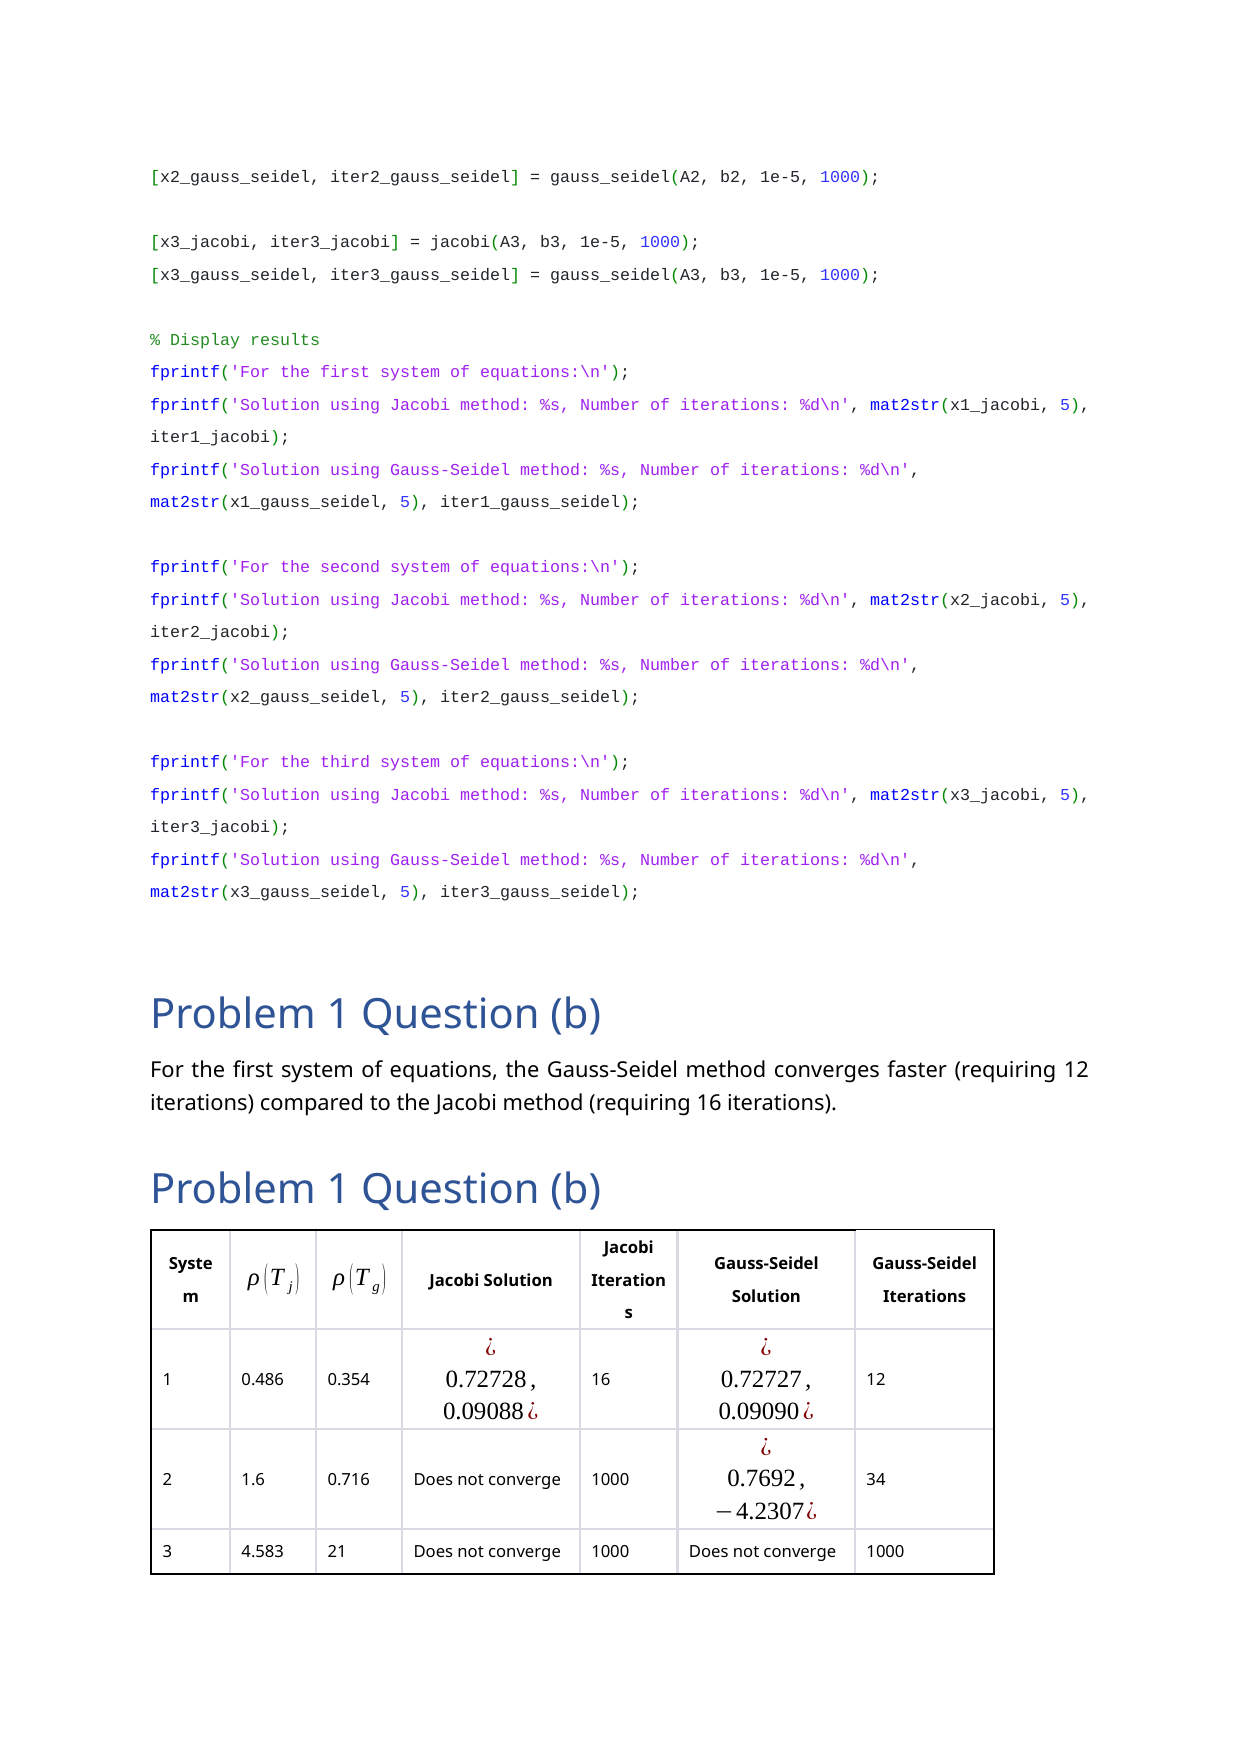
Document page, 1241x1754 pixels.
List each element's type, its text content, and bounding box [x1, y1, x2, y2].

table_cell Does not converge [679, 1530, 854, 1573]
text fprintf('For the third system of equations:\n'); [150, 747, 1090, 779]
text fprintf('Solution using Gauss-Seidel method: %s, Number of iterations: %d\n', mat2str(x3_gauss_seidel, 5), iter3_gauss_seidel); [150, 844, 1090, 909]
table_cell [679, 1430, 854, 1527]
text % Display results [150, 324, 1090, 357]
table_header System [152, 1231, 229, 1328]
text [x2_gauss_seidel, iter2_gauss_seidel] = gauss_seidel(A2, b2, 1e-5, 1000); [150, 162, 1090, 194]
table_cell 0.354 [317, 1330, 401, 1428]
table_cell 34 [856, 1430, 993, 1527]
text fprintf('Solution using Gauss-Seidel method: %s, Number of iterations: %d\n', mat2str(x2_gauss_seidel, 5), iter2_gauss_seidel); [150, 649, 1090, 714]
text fprintf('Solution using Jacobi method: %s, Number of iterations: %d\n', mat2str(x3_jacobi, 5), iter3_jacobi); [150, 779, 1090, 844]
text fprintf('For the first system of equations:\n'); [150, 357, 1090, 389]
table_header Jacobi Iterations [581, 1231, 676, 1328]
text fprintf('Solution using Jacobi method: %s, Number of iterations: %d\n', mat2str(x2_jacobi, 5), iter2_jacobi); [150, 584, 1090, 649]
table_header Jacobi Solution [403, 1231, 579, 1328]
table_cell [679, 1330, 854, 1428]
text fprintf('Solution using Jacobi method: %s, Number of iterations: %d\n', mat2str(x1_jacobi, 5), iter1_jacobi); [150, 389, 1090, 454]
table_header Gauss-Seidel Iterations [856, 1230, 993, 1328]
subtitle Problem 1 Question (b) [150, 1155, 1090, 1220]
table_header Gauss-Seidel Solution [679, 1231, 854, 1328]
table_cell 0.716 [317, 1430, 401, 1527]
table_cell 4.583 [231, 1530, 315, 1573]
table_cell 1000 [581, 1530, 676, 1573]
table_cell 1.6 [231, 1430, 315, 1527]
text [x3_jacobi, iter3_jacobi] = jacobi(A3, b3, 1e-5, 1000); [150, 227, 1090, 259]
text For the first system of equations, the Gauss-Seidel method converges faster (requiring 12 iterations) compared to the Jacobi method (requiring 16 iterations). [150, 1053, 1090, 1118]
text fprintf('Solution using Gauss-Seidel method: %s, Number of iterations: %d\n', mat2str(x1_gauss_seidel, 5), iter1_gauss_seidel); [150, 454, 1090, 519]
table_cell Does not converge [403, 1430, 579, 1527]
subtitle Problem 1 Question (b) [150, 979, 1090, 1044]
table_cell Does not converge [403, 1530, 579, 1573]
table_cell 3 [152, 1530, 229, 1573]
text fprintf('For the second system of equations:\n'); [150, 552, 1090, 584]
text [x3_gauss_seidel, iter3_gauss_seidel] = gauss_seidel(A3, b3, 1e-5, 1000); [150, 259, 1090, 292]
table_cell 12 [856, 1330, 993, 1428]
table_cell 21 [317, 1530, 401, 1573]
table_header [317, 1231, 401, 1328]
table_cell [403, 1330, 579, 1428]
table_cell 2 [152, 1430, 229, 1527]
table_cell 1 [152, 1330, 229, 1428]
table_cell 0.486 [231, 1330, 315, 1428]
table_cell 1000 [856, 1530, 993, 1573]
table_cell 1000 [581, 1430, 676, 1527]
table_cell 16 [581, 1330, 676, 1428]
table_header [231, 1231, 315, 1328]
